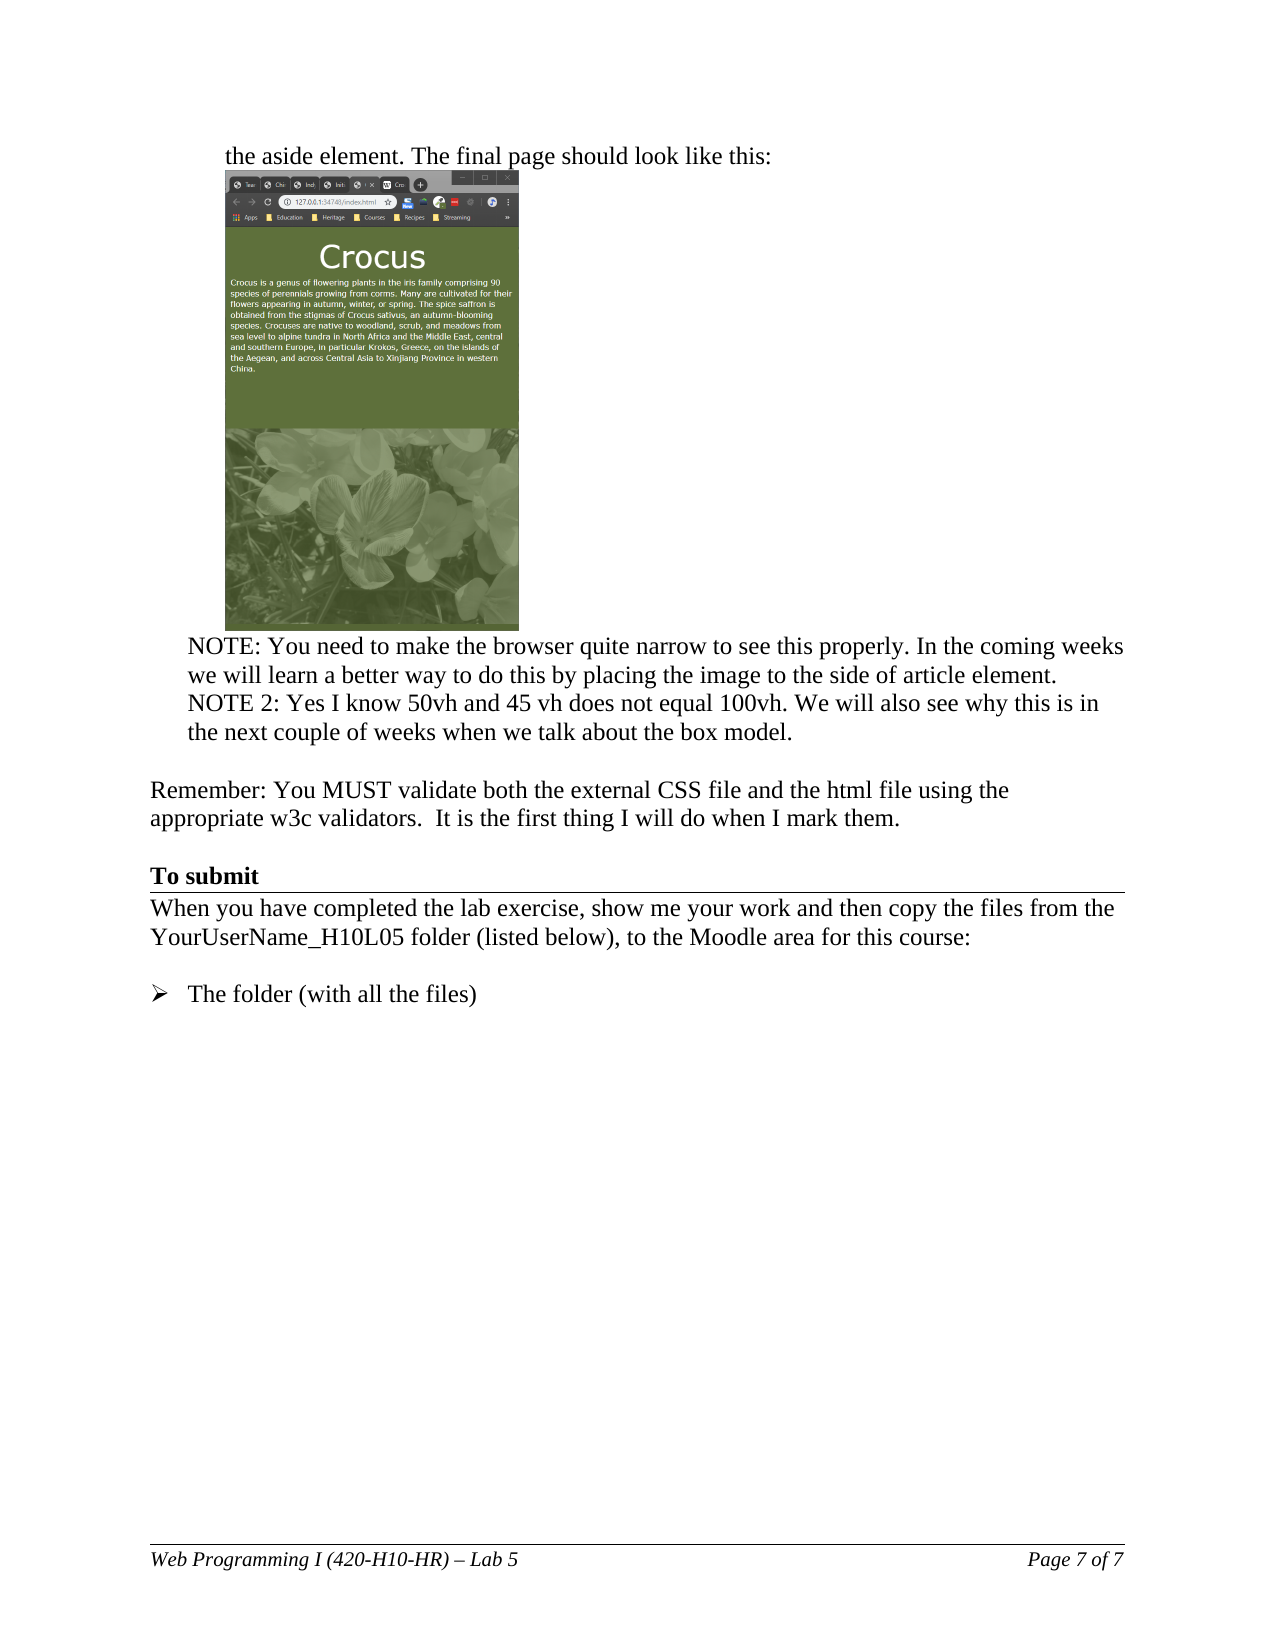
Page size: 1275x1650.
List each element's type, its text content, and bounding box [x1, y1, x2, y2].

text To submit [150, 861, 1125, 892]
list The folder (with all the files) [150, 979, 1125, 1008]
text When you have completed the lab exercise, show me your work and then copy the files from the YourUserName_H10L05 folder (listed below), to the Moodle area for this course: [150, 893, 1125, 950]
picture [225, 170, 519, 631]
text Remember: You MUST validate both the external CSS file and the html file using the appropriate w3c validators. It is the first thing I will do when I mark them. [150, 775, 1125, 832]
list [187, 141, 1125, 631]
text NOTE: You need to make the browser quite narrow to see this properly. In the coming weeks we will learn a better way to do this by placing the image to the side of article element. [187, 631, 1125, 688]
text NOTE 2: Yes I know 50vh and 45 vh does not equal 100vh. We will also see why this is in the next couple of weeks when we talk about the box model. [187, 688, 1125, 746]
